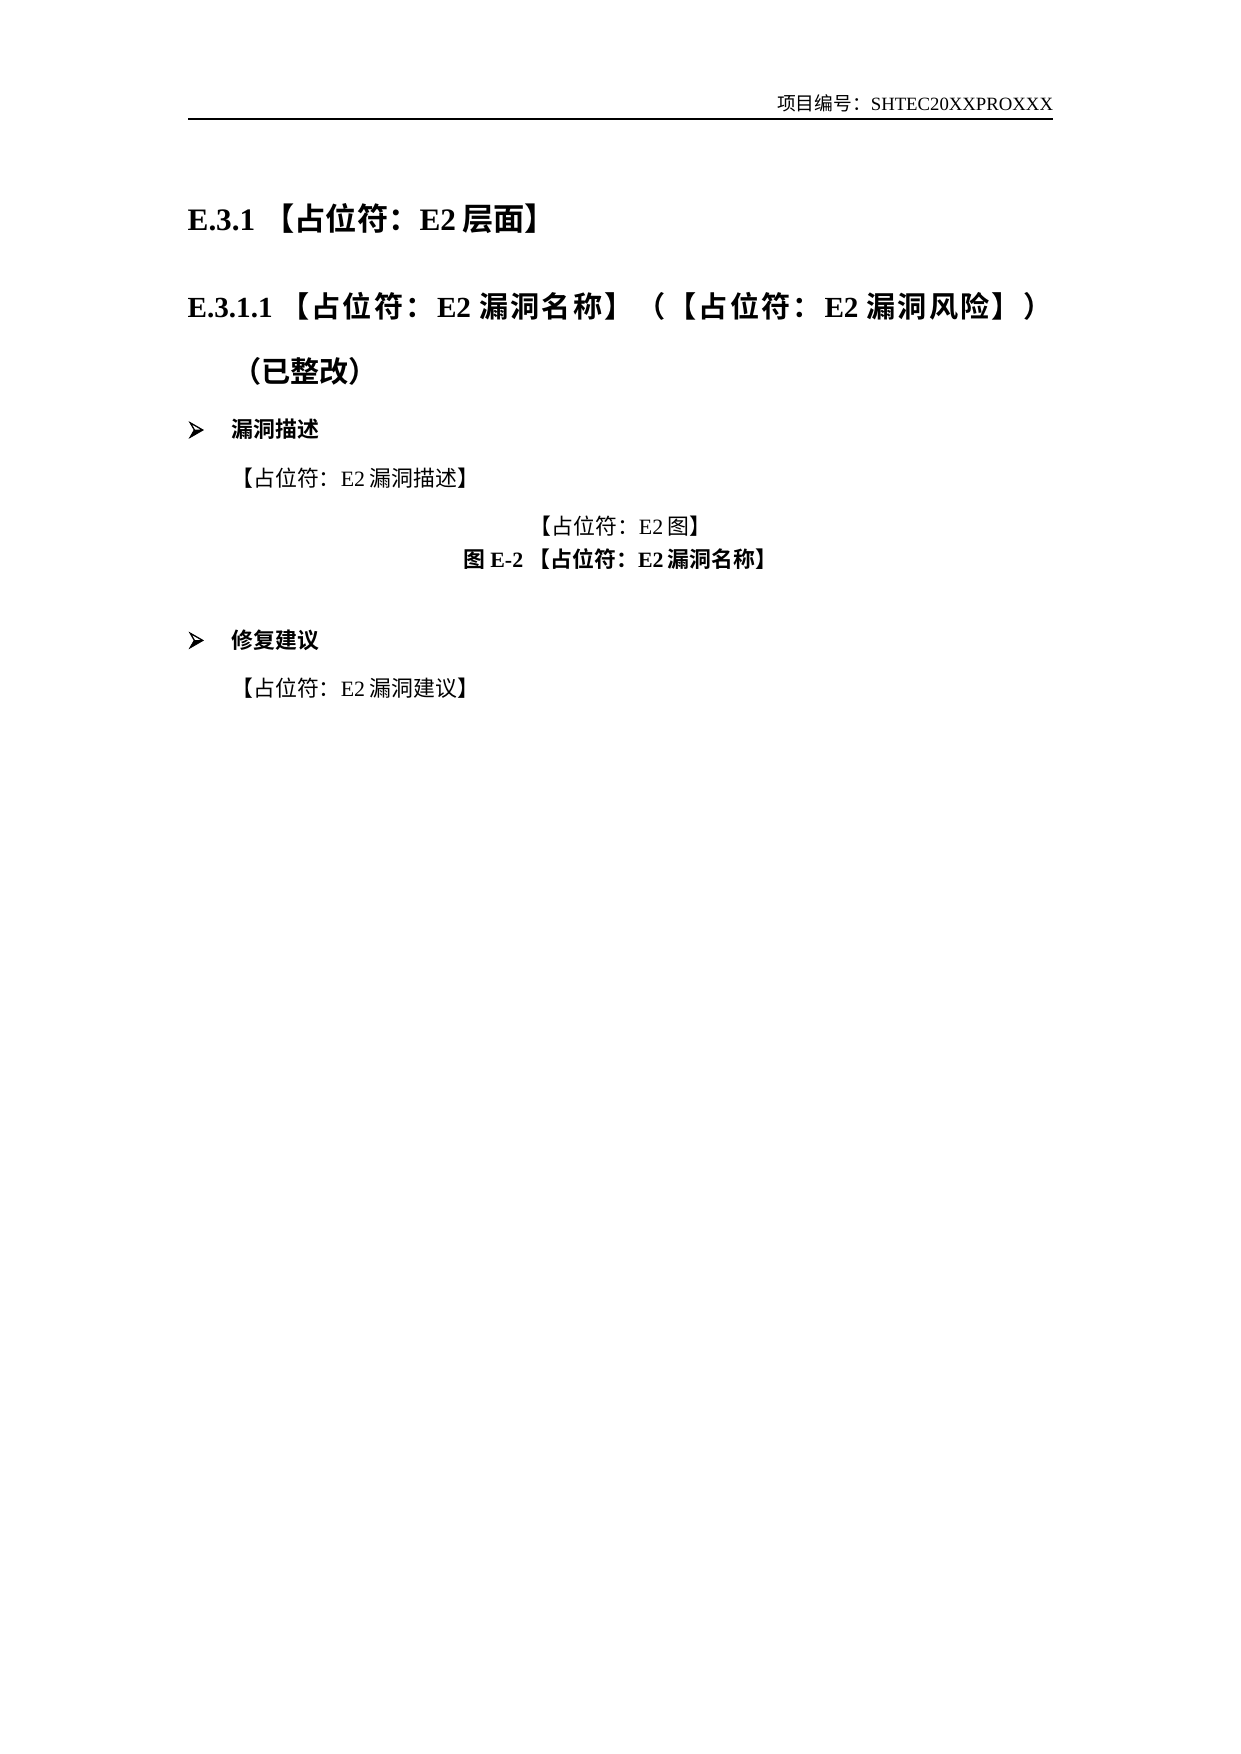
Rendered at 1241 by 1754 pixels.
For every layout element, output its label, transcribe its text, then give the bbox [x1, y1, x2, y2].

list 漏洞描述 [187, 412, 1053, 444]
text 【占位符：E2漏洞名称】（【占位符：E2漏洞风险】）（已整改） [187, 272, 1053, 402]
text 【占位符：E2层面】 [187, 185, 1053, 250]
text 【占位符：E2图】 [187, 509, 1053, 541]
text 【占位符：E2漏洞建议】 [187, 671, 1053, 703]
text 图 E-2 【占位符：E2漏洞名称】 [187, 541, 1053, 574]
list 修复建议 [187, 622, 1053, 655]
text 【占位符：E2漏洞描述】 [187, 460, 1053, 493]
